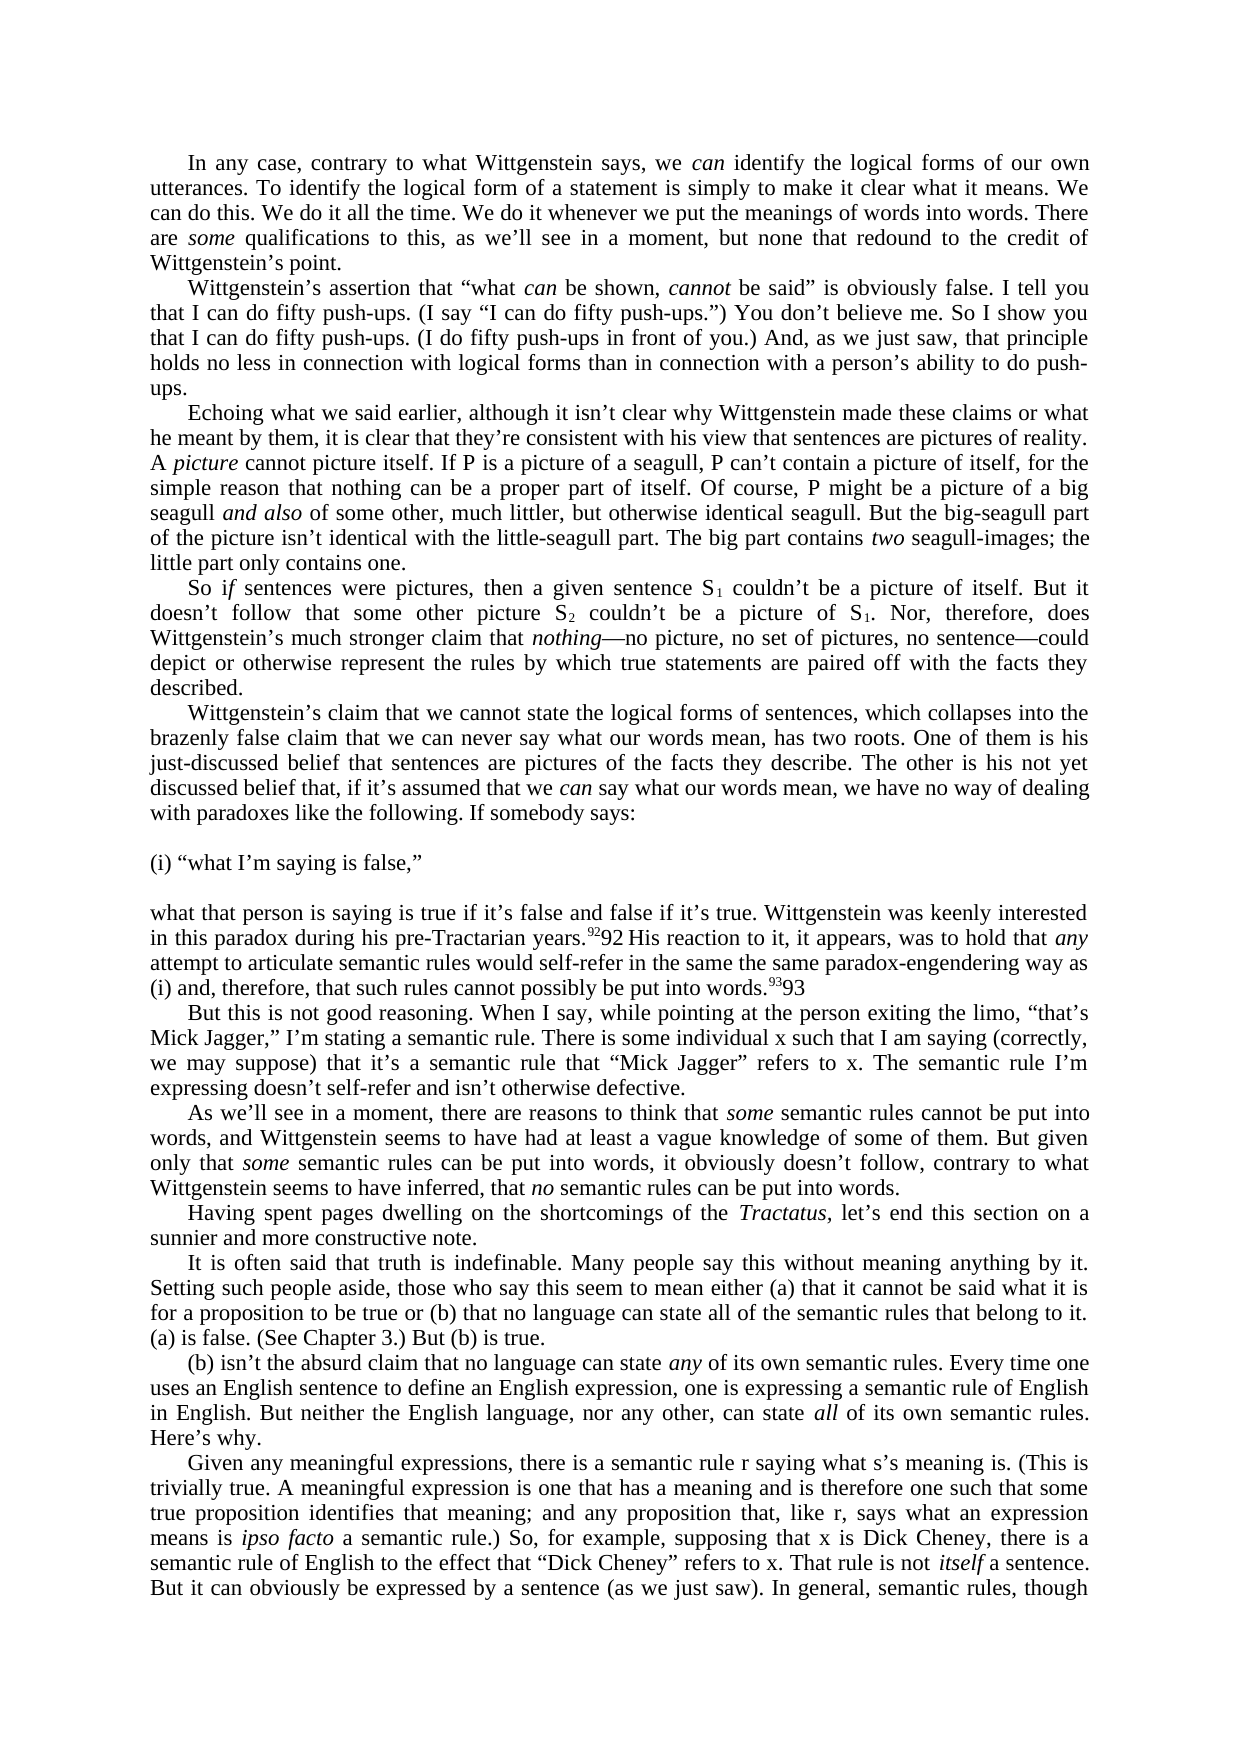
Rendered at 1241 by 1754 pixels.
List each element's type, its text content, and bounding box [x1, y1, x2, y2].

text It is often said that truth is indefinable. Many people say this without meaning anything by it. Setting such people aside, those who say this seem to mean either (a) that it cannot be said what it is for a proposition to be true or (b) that no language can state all of the semantic rules that belong to it. (a) is false. (See Chapter 3.) But (b) is true. [150, 1250, 1090, 1350]
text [150, 1450, 1090, 1600]
text In any case, contrary to what Wittgenstein says, we can identify the logical forms of our own utterances. To identify the logical form of a statement is simply to make it clear what it means. We can do this. We do it all the time. We do it whenever we put the meanings of words into words. There are some qualifications to this, as we’ll see in a moment, but none that redound to the credit of Wittgenstein’s point. [150, 150, 1090, 275]
text (b) isn’t the absurd claim that no language can state any of its own semantic rules. Every time one uses an English sentence to define an English expression, one is expressing a semantic rule of English in English. But neither the English language, nor any other, can state all of its own semantic rules. Here’s why. [150, 1350, 1090, 1450]
text (i) “what I’m saying is false,” [150, 850, 1090, 875]
text Wittgenstein’s claim that we cannot state the logical forms of sentences, which collapses into the brazenly false claim that we can never say what our words mean, has two roots. One of them is his just-discussed belief that sentences are pictures of the facts they describe. The other is his not yet discussed belief that, if it’s assumed that we can say what our words mean, we have no way of dealing with paradoxes like the following. If somebody says: [150, 700, 1090, 825]
text Having spent pages dwelling on the shortcomings of the Tractatus, let’s end this section on a sunnier and more constructive note. [150, 1200, 1090, 1250]
text Echoing what we said earlier, although it isn’t clear why Wittgenstein made these claims or what he meant by them, it is clear that they’re consistent with his view that sentences are pictures of reality. A picture cannot picture itself. If P is a picture of a seagull, P can’t contain a picture of itself, for the simple reason that nothing can be a proper part of itself. Of course, P might be a picture of a big seagull and also of some other, much littler, but otherwise identical seagull. But the big-seagull part of the picture isn’t identical with the little-seagull part. The big part contains two seagull-images; the little part only contains one. [150, 400, 1090, 575]
text what that person is saying is true if it’s false and false if it’s true. Wittgenstein was keenly interested in this paradox during his pre-Tractarian years.92 His reaction to it, it appears, was to hold that any attempt to articulate semantic rules would self-refer in the same the same paradox-engendering way as (i) and, therefore, that such rules cannot possibly be put into words.93 [150, 900, 1090, 1000]
text But this is not good reasoning. When I say, while pointing at the person exiting the limo, “that’s Mick Jagger,” I’m stating a semantic rule. There is some individual x such that I am saying (correctly, we may suppose) that it’s a semantic rule that “Mick Jagger” refers to x. The semantic rule I’m expressing doesn’t self-refer and isn’t otherwise defective. [150, 1000, 1090, 1100]
text So if sentences were pictures, then a given sentence S1 couldn’t be a picture of itself. But it doesn’t follow that some other picture S2 couldn’t be a picture of S1. Nor, therefore, does Wittgenstein’s much stronger claim that nothing—no picture, no set of pictures, no sentence—could depict or otherwise represent the rules by which true statements are paired off with the facts they described. [150, 575, 1090, 700]
text As we’ll see in a moment, there are reasons to think that some semantic rules cannot be put into words, and Wittgenstein seems to have had at least a vague knowledge of some of them. But given only that some semantic rules can be put into words, it obviously doesn’t follow, contrary to what Wittgenstein seems to have inferred, that no semantic rules can be put into words. [150, 1100, 1090, 1200]
text Wittgenstein’s assertion that “what can be shown, cannot be said” is obviously false. I tell you that I can do fifty push-ups. (I say “I can do fifty push-ups.”) You don’t believe me. So I show you that I can do fifty push-ups. (I do fifty push-ups in front of you.) And, as we just saw, that principle holds no less in connection with logical forms than in connection with a person’s ability to do push-ups. [150, 275, 1090, 400]
